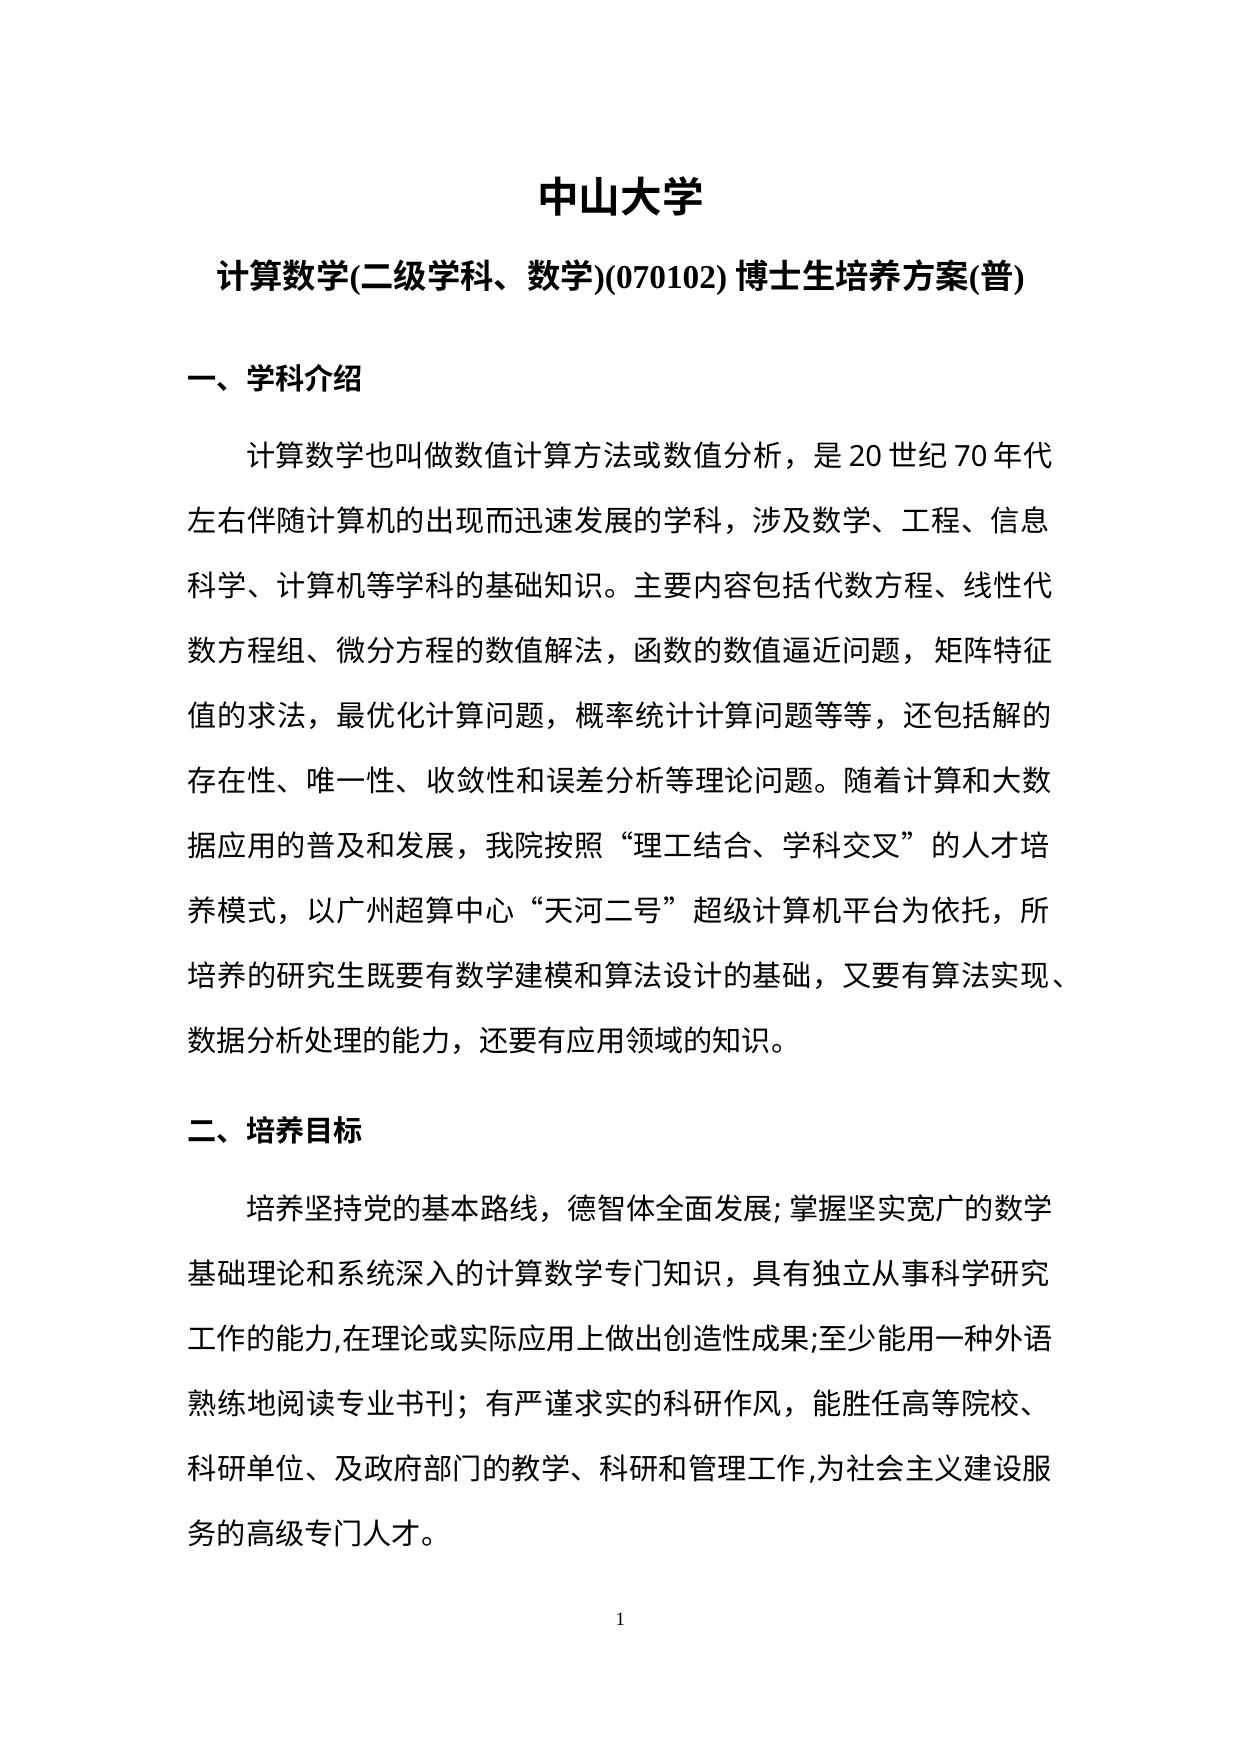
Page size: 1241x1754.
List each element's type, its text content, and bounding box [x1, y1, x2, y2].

text 计算数学也叫做数值计算方法或数值分析，是20世纪70年代左右伴随计算机的出现而迅速发展的学科，涉及数学、工程、信息科学、计算机等学科的基础知识。主要内容包括代数方程、线性代数方程组、微分方程的数值解法，函数的数值逼近问题，矩阵特征值的求法，最优化计算问题，概率统计计算问题等等，还包括解的存在性、唯一性、收敛性和误差分析等理论问题。随着计算和大数据应用的普及和发展，我院按照“理工结合、学科交叉”的人才培养模式，以广州超算中心“天河二号”超级计算机平台为依托，所培养的研究生既要有数学建模和算法设计的基础，又要有算法实现、数据分析处理的能力，还要有应用领域的知识。 [187, 421, 1053, 1071]
text 计算数学(二级学科、数学)(070102) 博士生培养方案(普) [187, 242, 1053, 307]
text 二、培养目标 [187, 1096, 1053, 1161]
text 中山大学 [187, 162, 1053, 227]
text 培养坚持党的基本路线，德智体全面发展; 掌握坚实宽广的数学基础理论和系统深入的计算数学专门知识，具有独立从事科学研究工作的能力,在理论或实际应用上做出创造性成果;至少能用一种外语熟练地阅读专业书刊；有严谨求实的科研作风，能胜任高等院校、科研单位、及政府部门的教学、科研和管理工作,为社会主义建设服务的高级专门人才。 [187, 1174, 1053, 1564]
text 一、学科介绍 [187, 344, 1053, 409]
